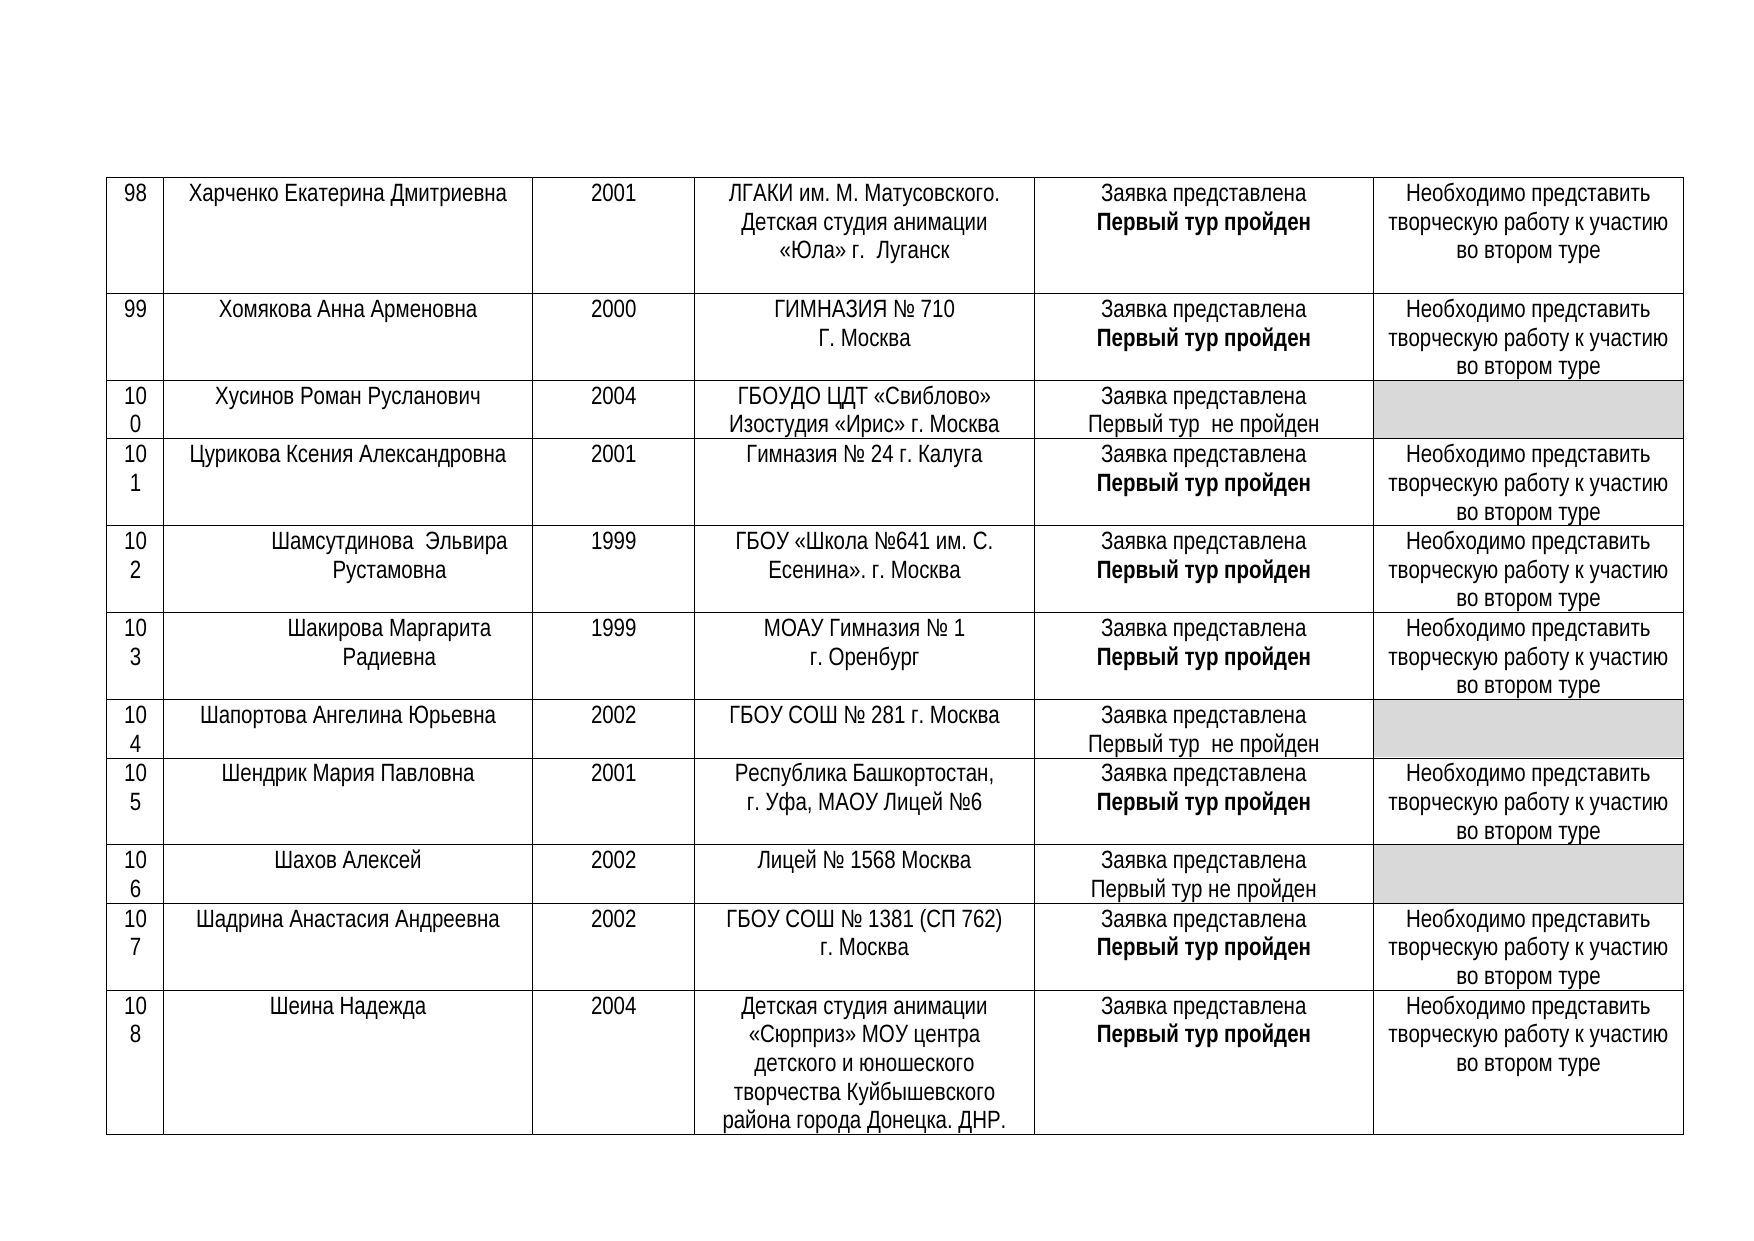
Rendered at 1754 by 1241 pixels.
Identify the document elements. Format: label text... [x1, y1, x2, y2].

table_cell 108 [107, 991, 163, 1134]
table_cell 101 [107, 439, 163, 525]
table_cell 2002 [533, 700, 694, 757]
table_cell Хомякова Анна Арменовна [164, 294, 532, 380]
table_cell Гимназия № 24 г. Калуга [695, 439, 1034, 525]
table_cell 102 [107, 526, 163, 612]
table_cell 98 [107, 178, 163, 293]
table_cell 2004 [533, 991, 694, 1134]
table_cell [1374, 381, 1683, 438]
table_cell 103 [107, 613, 163, 699]
table_cell МОАУ Гимназия № 1 г. Оренбург [695, 613, 1034, 699]
table_cell Необходимо представить творческую работу к участию во втором туре [1374, 439, 1683, 525]
table_cell 99 [107, 294, 163, 380]
table_cell Необходимо представить творческую работу к участию во втором туре [1374, 526, 1683, 612]
table_cell ГБОУ СОШ № 1381 (СП 762) г. Москва [695, 904, 1034, 990]
table_cell ГИМНАЗИЯ № 710 Г. Москва [695, 294, 1034, 380]
table_cell 107 [107, 904, 163, 990]
table_cell Лицей № 1568 Москва [695, 845, 1034, 903]
table_cell Шеина Надежда [164, 991, 532, 1134]
table_cell Республика Башкортостан, г. Уфа, МАОУ Лицей №6 [695, 759, 1034, 844]
table_cell Заявка представлена Первый тур пройден [1035, 294, 1373, 380]
table_cell ГБОУДО ЦДТ «Свиблово» Изостудия «Ирис» г. Москва [695, 381, 1034, 438]
table_cell 105 [107, 759, 163, 844]
table_cell Заявка представлена Первый тур пройден [1035, 759, 1373, 844]
table_cell Заявка представлена Первый тур не пройден [1035, 700, 1373, 757]
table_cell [1035, 178, 1373, 293]
table_cell Заявка представлена Первый тур пройден [1035, 904, 1373, 990]
table_cell [1374, 700, 1683, 757]
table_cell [1374, 991, 1683, 1134]
table_cell Шахов Алексей [164, 845, 532, 903]
table_cell 2001 [533, 439, 694, 525]
table_cell [1374, 845, 1683, 903]
table_cell Шакирова Маргарита Радиевна [164, 613, 532, 699]
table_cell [1374, 178, 1683, 293]
table_cell ЛГАКИ им. М. Матусовского. Детская студия анимации «Юла» г. Луганск [695, 178, 1034, 293]
table_cell 100 [107, 381, 163, 438]
table_cell Заявка представлена Первый тур пройден [1035, 991, 1373, 1134]
table_cell 1999 [533, 526, 694, 612]
table_cell Заявка представлена Первый тур не пройден [1035, 845, 1373, 903]
table_cell Заявка представлена Первый тур пройден [1035, 439, 1373, 525]
table_cell Детская студия анимации «Сюрприз» МОУ центра детского и юношеского творчества Куйбышевского района города Донецка. ДНР. [695, 991, 1034, 1134]
table_cell 2002 [533, 904, 694, 990]
table_cell Харченко Екатерина Дмитриевна [164, 178, 532, 293]
table_cell Шендрик Мария Павловна [164, 759, 532, 844]
table_cell 2004 [533, 381, 694, 438]
table_cell Шадрина Анастасия Андреевна [164, 904, 532, 990]
table_cell Заявка представлена Первый тур пройден [1035, 613, 1373, 699]
table_cell Цурикова Ксения Александровна [164, 439, 532, 525]
table_cell Необходимо представить творческую работу к участию во втором туре [1374, 759, 1683, 844]
table_cell Необходимо представить творческую работу к участию во втором туре [1374, 294, 1683, 380]
table_cell 106 [107, 845, 163, 903]
table_cell Шамсутдинова Эльвира Рустамовна [164, 526, 532, 612]
table_cell Необходимо представить творческую работу к участию во втором туре [1374, 613, 1683, 699]
table_cell 104 [107, 700, 163, 757]
table_cell 2001 [533, 178, 694, 293]
table_cell 2000 [533, 294, 694, 380]
table_cell ГБОУ СОШ № 281 г. Москва [695, 700, 1034, 757]
table_cell Необходимо представить творческую работу к участию во втором туре [1374, 904, 1683, 990]
table_cell 1999 [533, 613, 694, 699]
table_cell 2001 [533, 759, 694, 844]
table_cell Заявка представлена Первый тур пройден [1035, 526, 1373, 612]
table_cell Хусинов Роман Русланович [164, 381, 532, 438]
table_cell 2002 [533, 845, 694, 903]
table_cell Заявка представлена Первый тур не пройден [1035, 381, 1373, 438]
table_cell Шапортова Ангелина Юрьевна [164, 700, 532, 757]
table_cell ГБОУ «Школа №641 им. С. Есенина». г. Москва [695, 526, 1034, 612]
